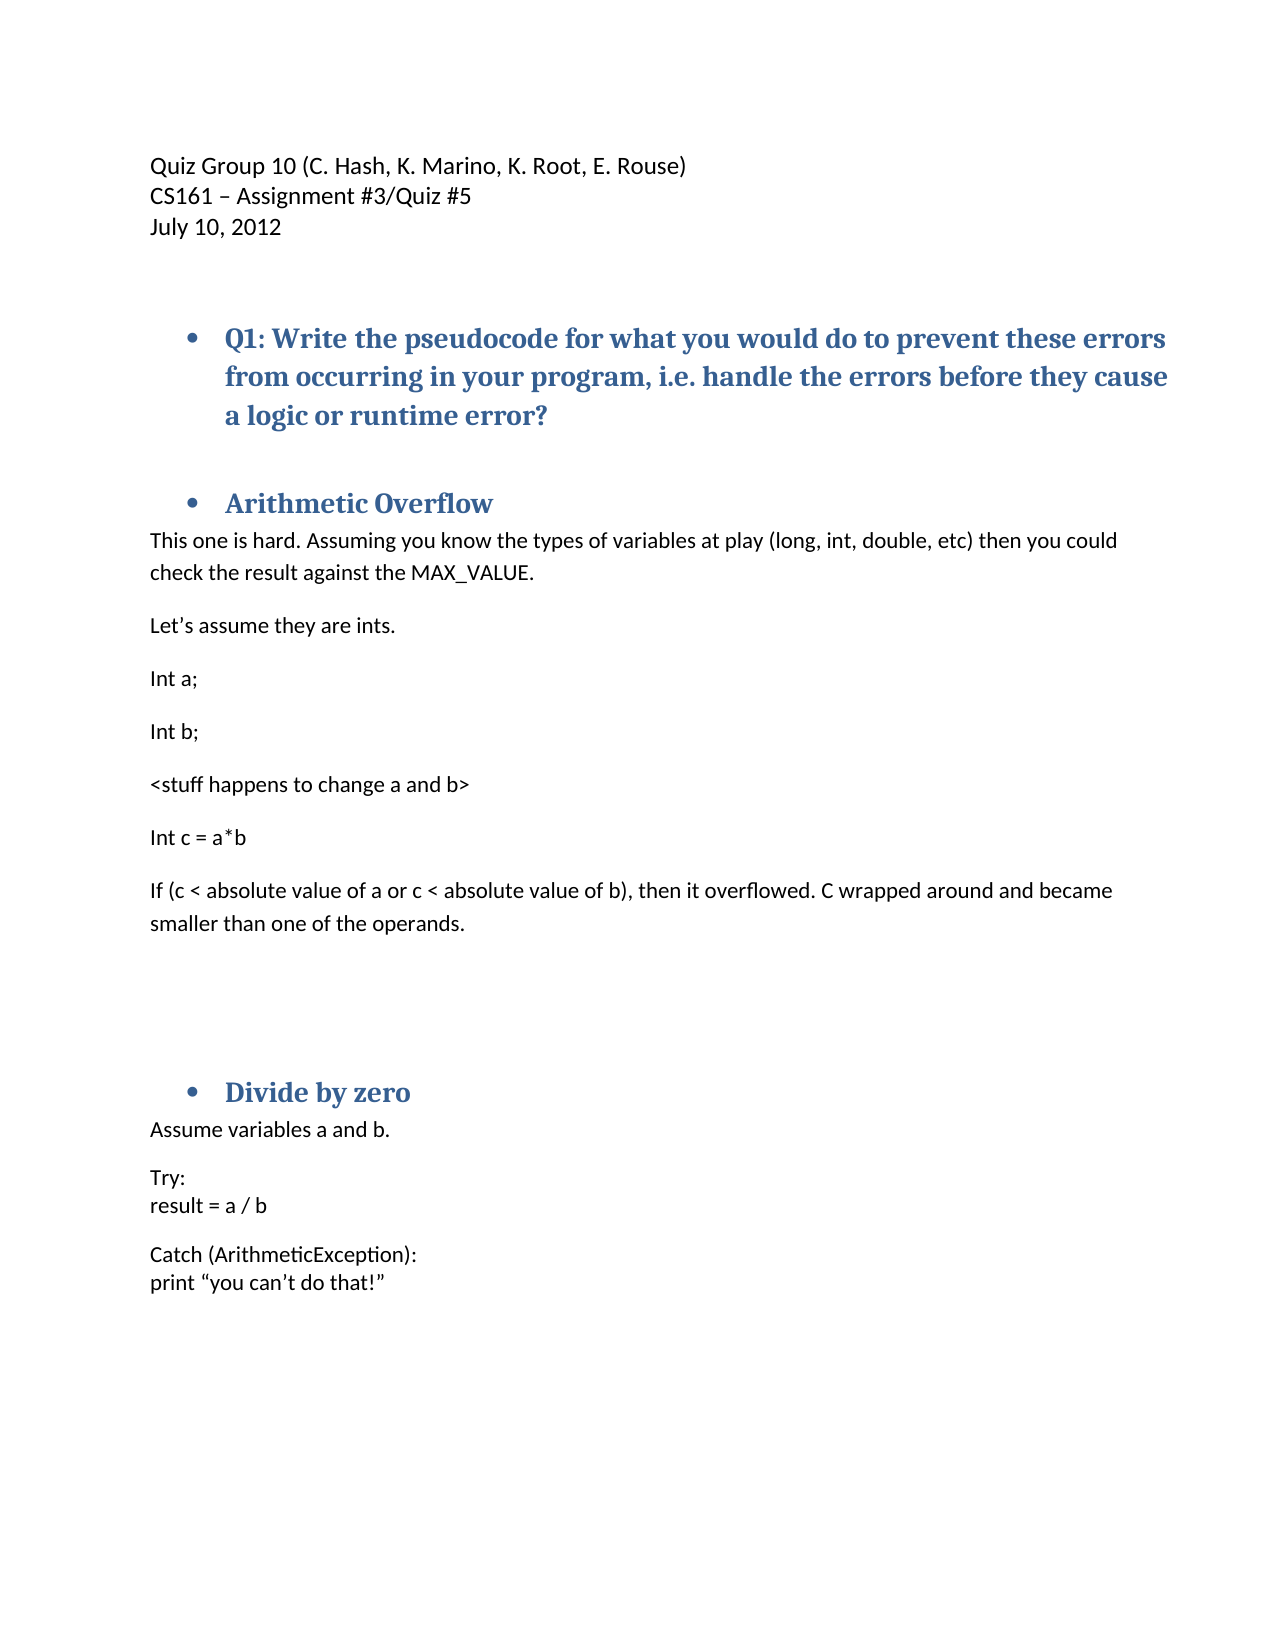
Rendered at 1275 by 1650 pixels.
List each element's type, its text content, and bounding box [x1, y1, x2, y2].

text Quiz Group 10 (C. Hash, K. Marino, K. Root, E. Rouse) [150, 150, 1170, 181]
text Catch (ArithmeticException): print “you can’t do that!” [150, 1240, 1170, 1296]
text July 10, 2012 [150, 211, 1170, 242]
text If (c < absolute value of a or c < absolute value of b), then it overflowed. C wrapped around and became smaller than one of the operands. [150, 877, 1170, 969]
text Assume variables a and b. [150, 1115, 1170, 1143]
text Int c = a*b [150, 823, 1170, 852]
text CS161 – Assignment #3/Quiz #5 [150, 181, 1170, 211]
text Int b; [150, 717, 1170, 746]
text Let’s assume they are ints. [150, 611, 1170, 639]
text Try: result = a / b [150, 1163, 1170, 1219]
subtitle Divide by zero [187, 1076, 1170, 1110]
subtitle Arithmetic Overflow [187, 488, 1170, 521]
text This one is hard. Assuming you know the types of variables at play (long, int, double, etc) then you could check the result against the MAX_VALUE. [150, 526, 1170, 586]
text <stuff happens to change a and b> [150, 771, 1170, 798]
text Int a; [150, 664, 1170, 692]
subtitle Q1: Write the pseudocode for what you would do to prevent these errors from occurring in your program, i.e. handle the errors before they cause a logic or runtime error? [187, 322, 1170, 433]
